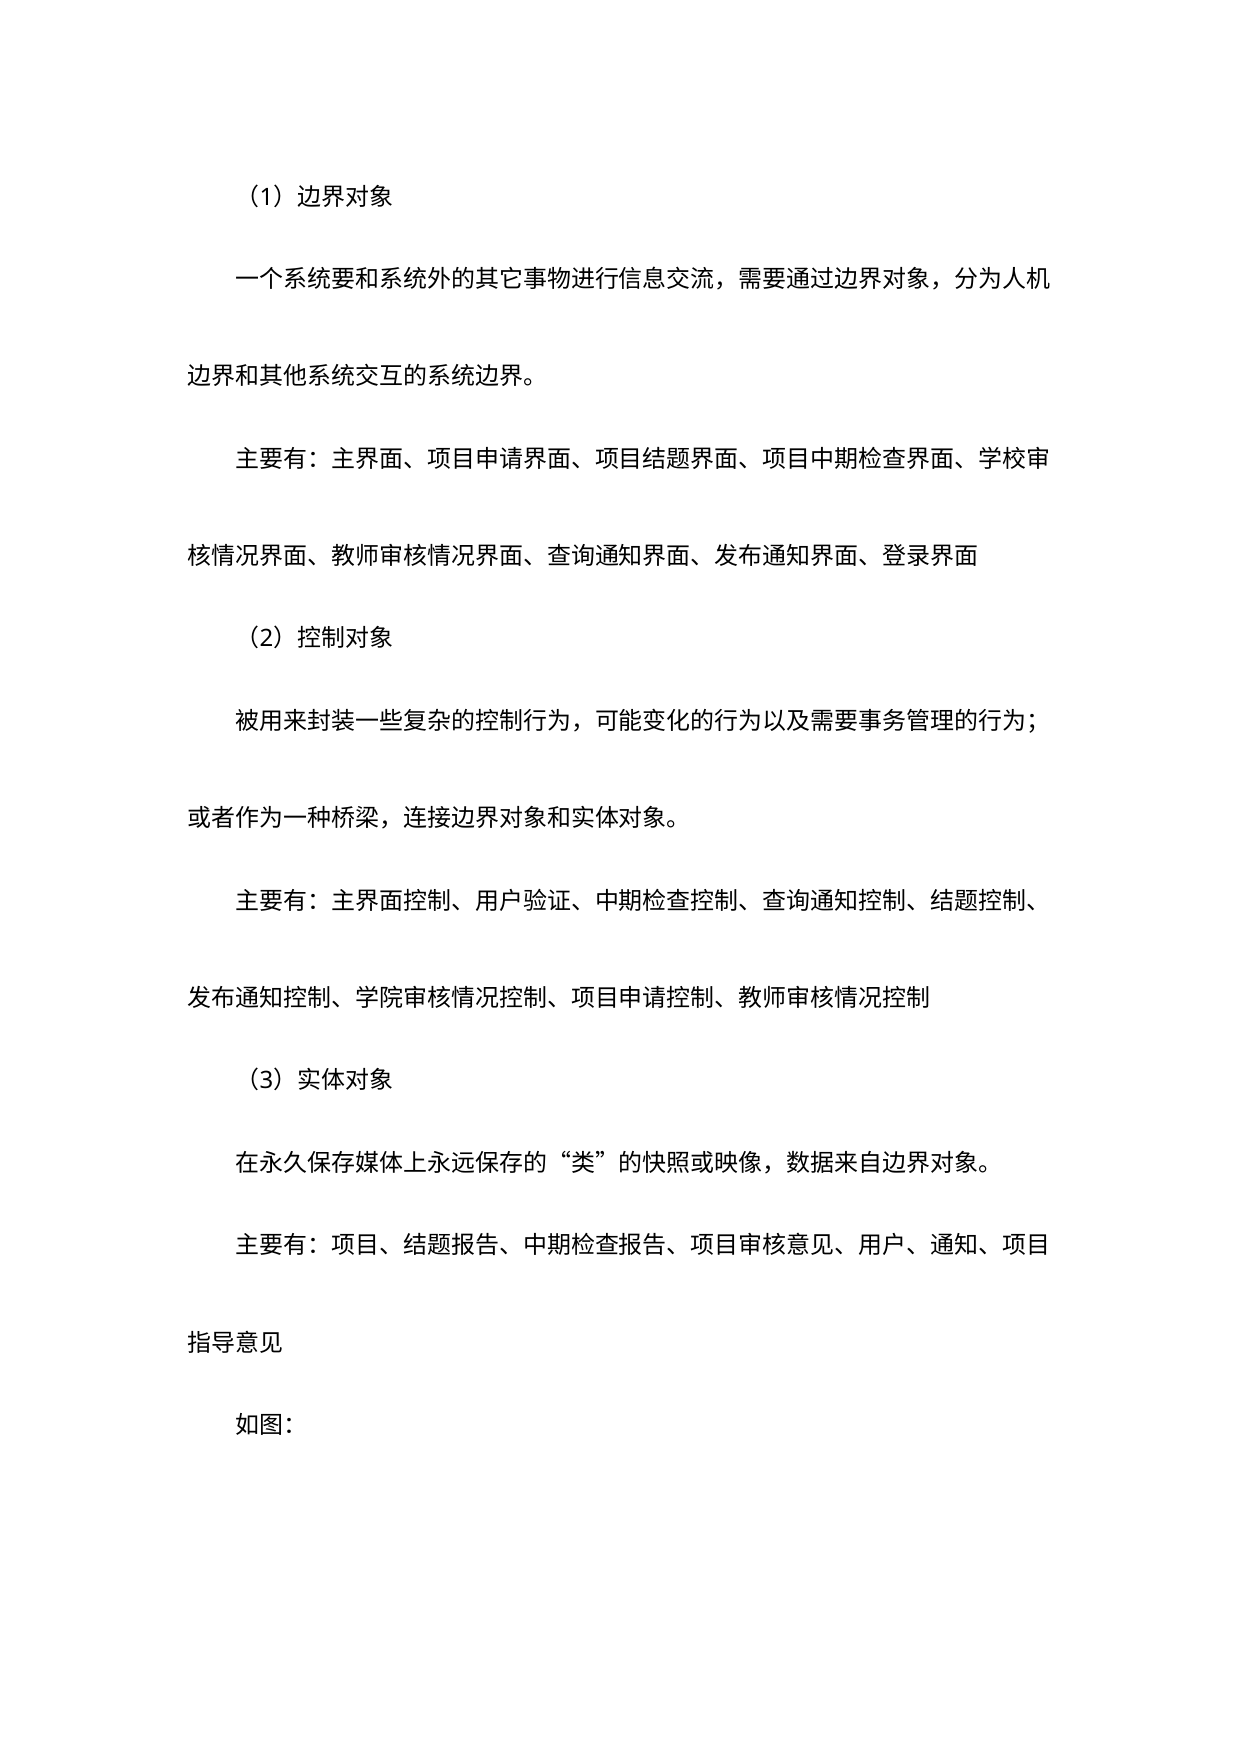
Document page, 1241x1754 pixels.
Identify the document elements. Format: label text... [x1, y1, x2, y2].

text 被用来封装一些复杂的控制行为，可能变化的行为以及需要事务管理的行为；或者作为一种桥梁，连接边界对象和实体对象。 [187, 686, 1053, 849]
text 主要有：主界面、项目申请界面、项目结题界面、项目中期检查界面、学校审核情况界面、教师审核情况界面、查询通知界面、发布通知界面、登录界面 [187, 424, 1053, 587]
text （3）实体对象 [187, 1046, 1053, 1111]
text 主要有：项目、结题报告、中期检查报告、项目审核意见、用户、通知、项目指导意见 [187, 1211, 1053, 1373]
text （1）边界对象 [187, 162, 1053, 227]
text 如图： [187, 1390, 1053, 1455]
text 主要有：主界面控制、用户验证、中期检查控制、查询通知控制、结题控制、发布通知控制、学院审核情况控制、项目申请控制、教师审核情况控制 [187, 866, 1053, 1029]
text （2）控制对象 [187, 604, 1053, 669]
text 一个系统要和系统外的其它事物进行信息交流，需要通过边界对象，分为人机边界和其他系统交互的系统边界。 [187, 244, 1053, 407]
text 在永久保存媒体上永远保存的“类”的快照或映像，数据来自边界对象。 [187, 1128, 1053, 1193]
